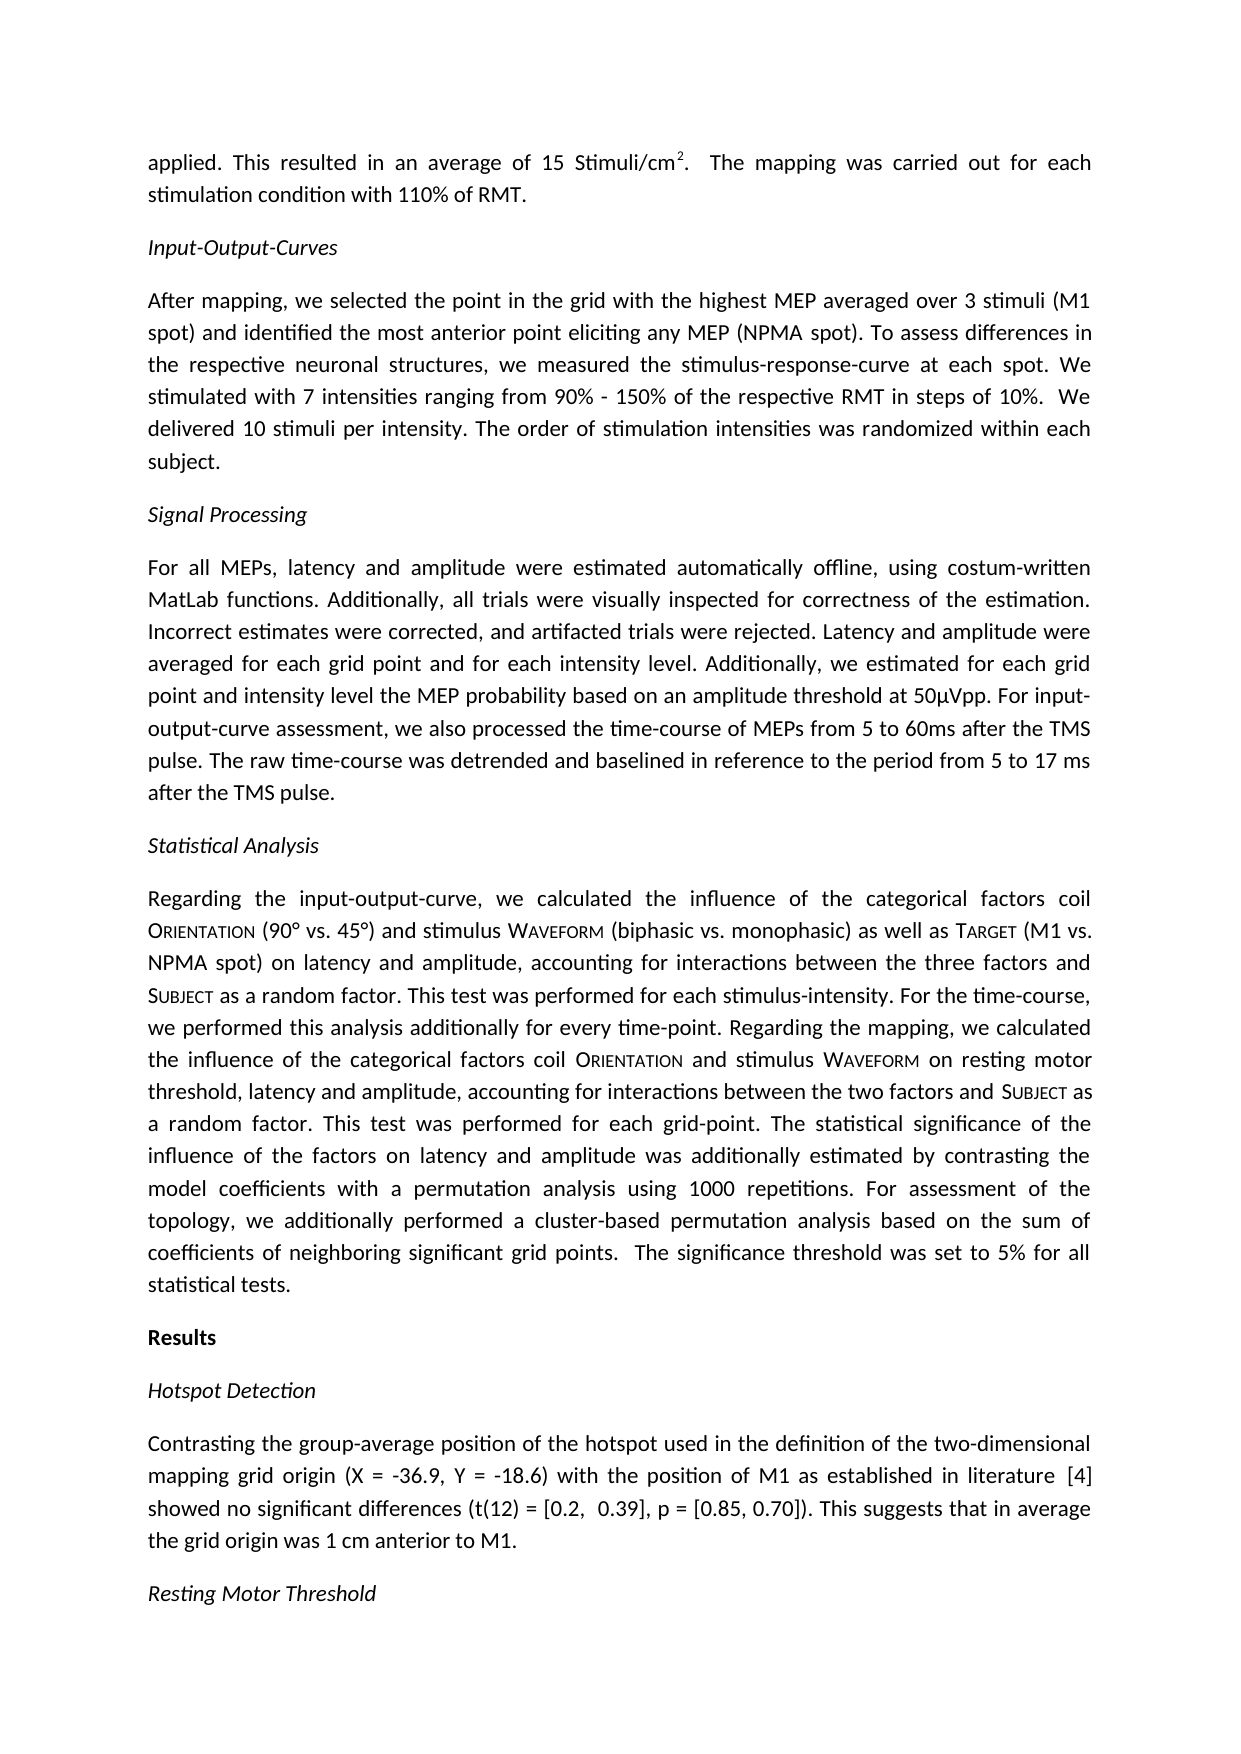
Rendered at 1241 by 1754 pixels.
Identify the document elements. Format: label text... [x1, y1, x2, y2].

text Regarding the input-output-curve, we calculated the influence of the categorical factors coil Orientation (90° vs. 45°) and stimulus Waveform (biphasic vs. monophasic) as well as Target (M1 vs. NPMA spot) on latency and amplitude, accounting for interactions between the three factors and Subject as a random factor. This test was performed for each stimulus-intensity. For the time-course, we performed this analysis additionally for every time-point. Regarding the mapping, we calculated the influence of the categorical factors coil Orientation and stimulus Waveform on resting motor threshold, latency and amplitude, accounting for interactions between the two factors and Subject as a random factor. This test was performed for each grid-point. The statistical significance of the influence of the factors on latency and amplitude was additionally estimated by contrasting the model coefficients with a permutation analysis using 1000 repetitions. For assessment of the topology, we additionally performed a cluster-based permutation analysis based on the sum of coefficients of neighboring significant grid points. The significance threshold was set to 5% for all statistical tests. [148, 884, 1093, 1298]
text Contrasting the group-average position of the hotspot used in the definition of the two-dimensional mapping grid origin (X = -36.9, Y = -18.6) with the position of M1 as established in literature [4] showed no significant differences (t(12) = [0.2, 0.39], p = [0.85, 0.70]). This suggests that in average the grid origin was 1 cm anterior to M1. [148, 1429, 1093, 1554]
text Statistical Analysis [148, 831, 1093, 859]
text Resting Motor Threshold [148, 1579, 1093, 1607]
text Input-Output-Curves [148, 233, 1093, 261]
text For all MEPs, latency and amplitude were estimated automatically offline, using costum-written MatLab functions. Additionally, all trials were visually inspected for correctness of the estimation. Incorrect estimates were corrected, and artifacted trials were rejected. Latency and amplitude were averaged for each grid point and for each intensity level. Additionally, we estimated for each grid point and intensity level the MEP probability based on an amplitude threshold at 50µVpp. For input-output-curve assessment, we also processed the time-course of MEPs from 5 to 60ms after the TMS pulse. The raw time-course was detrended and baselined in reference to the period from 5 to 17 ms after the TMS pulse. [148, 553, 1093, 806]
text Hotspot Detection [148, 1376, 1093, 1404]
text After mapping, we selected the point in the grid with the highest MEP averaged over 3 stimuli (M1 spot) and identified the most anterior point eliciting any MEP (NPMA spot). To assess differences in the respective neuronal structures, we measured the stimulus-response-curve at each spot. We stimulated with 7 intensities ranging from 90% - 150% of the respective RMT in steps of 10%. We delivered 10 stimuli per intensity. The order of stimulation intensities was randomized within each subject. [148, 286, 1093, 475]
text Signal Processing [148, 500, 1093, 528]
text Results [148, 1323, 1093, 1351]
